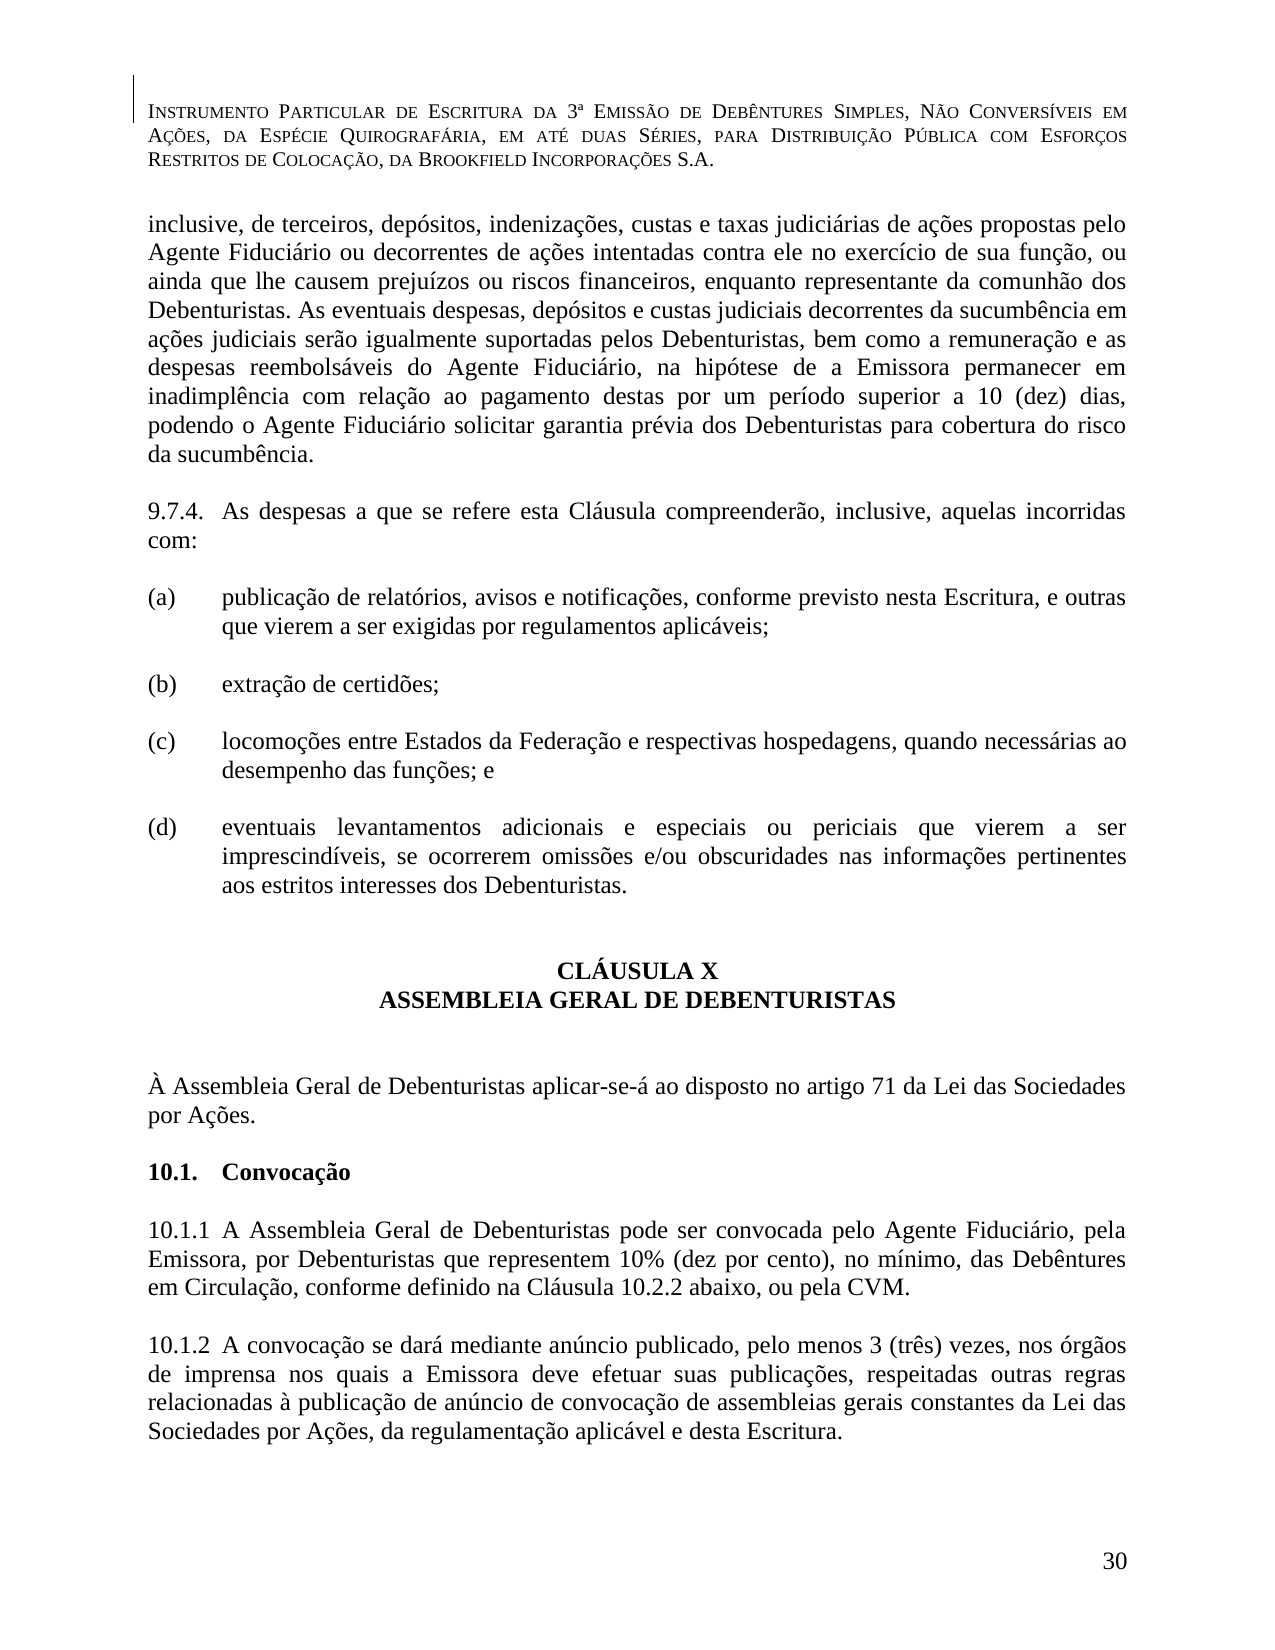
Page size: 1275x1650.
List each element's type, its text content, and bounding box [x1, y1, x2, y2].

text 10.1.2 A convocação se dará mediante anúncio publicado, pelo menos 3 (três) vezes, nos órgãos de imprensa nos quais a Emissora deve efetuar suas publicações, respeitadas outras regras relacionadas à publicação de anúncio de convocação de assembleias gerais constantes da Lei das Sociedades por Ações, da regulamentação aplicável e desta Escritura. [148, 1330, 1127, 1445]
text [148, 209, 1127, 467]
list eventuais levantamentos adicionais e especiais ou periciais que vierem a ser imprescindíveis, se ocorrerem omissões e/ou obscuridades nas informações pertinentes aos estritos interesses dos Debenturistas. [148, 812, 1127, 899]
text 10.1. Convocação [148, 1157, 1127, 1186]
list locomoções entre Estados da Federação e respectivas hospedagens, quando necessárias ao desempenho das funções; e [148, 726, 1127, 784]
subtitle ASSEMBLEIA GERAL DE DEBENTURISTAS [148, 985, 1127, 1014]
list extração de certidões; [148, 669, 1127, 697]
text 10.1.1 A Assembleia Geral de Debenturistas pode ser convocada pelo Agente Fiduciário, pela Emissora, por Debenturistas que representem 10% (dez por cento), no mínimo, das Debêntures em Circulação, conforme definido na Cláusula 10.2.2 abaixo, ou pela CVM. [148, 1215, 1127, 1301]
text À Assembleia Geral de Debenturistas aplicar-se-á ao disposto no artigo 71 da Lei das Sociedades por Ações. [148, 1071, 1127, 1129]
list publicação de relatórios, avisos e notificações, conforme previsto nesta Escritura, e outras que vierem a ser exigidas por regulamentos aplicáveis; [148, 582, 1127, 640]
text 9.7.4. As despesas a que se refere esta Cláusula compreenderão, inclusive, aquelas incorridas com: [148, 496, 1127, 554]
subtitle CLÁUSULA X [148, 956, 1127, 985]
